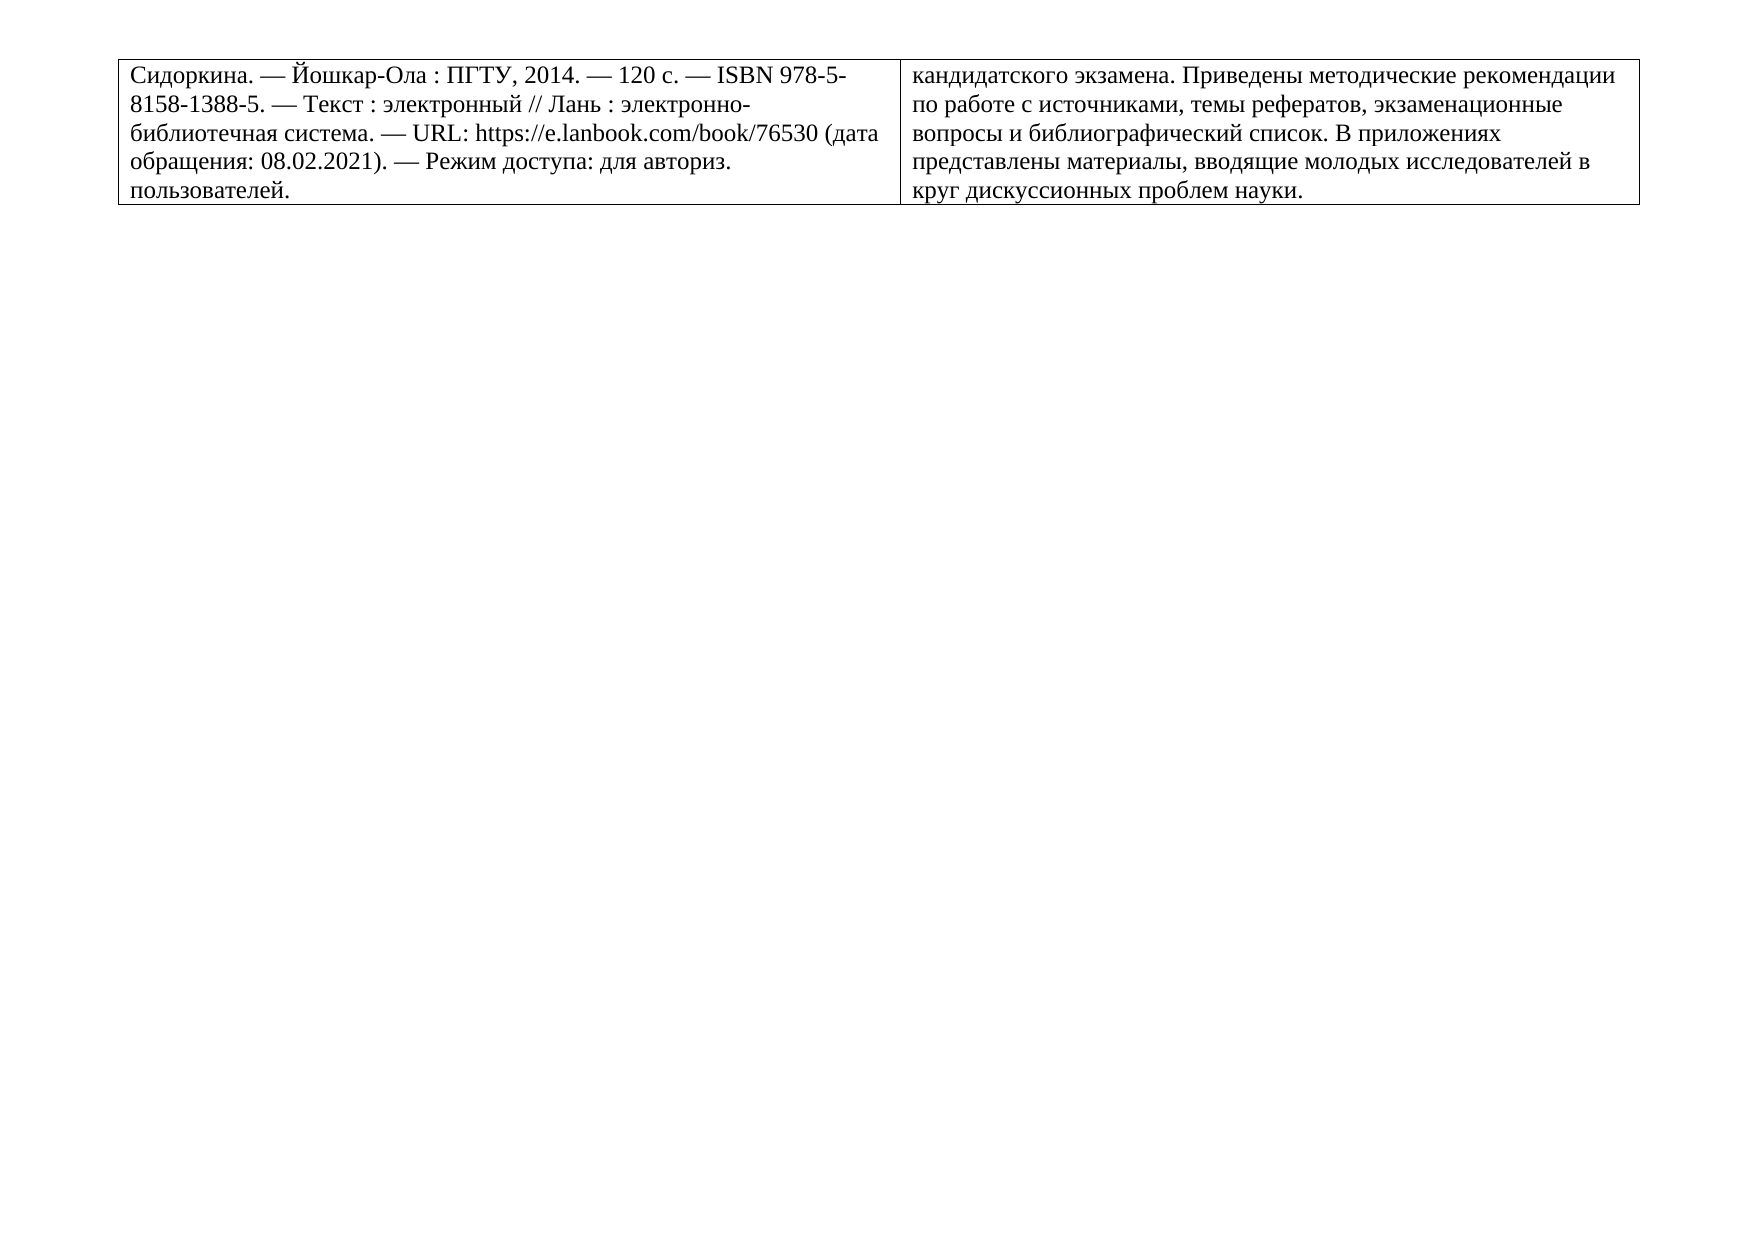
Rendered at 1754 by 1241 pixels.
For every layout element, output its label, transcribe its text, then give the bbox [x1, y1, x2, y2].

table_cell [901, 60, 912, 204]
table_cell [119, 60, 900, 204]
